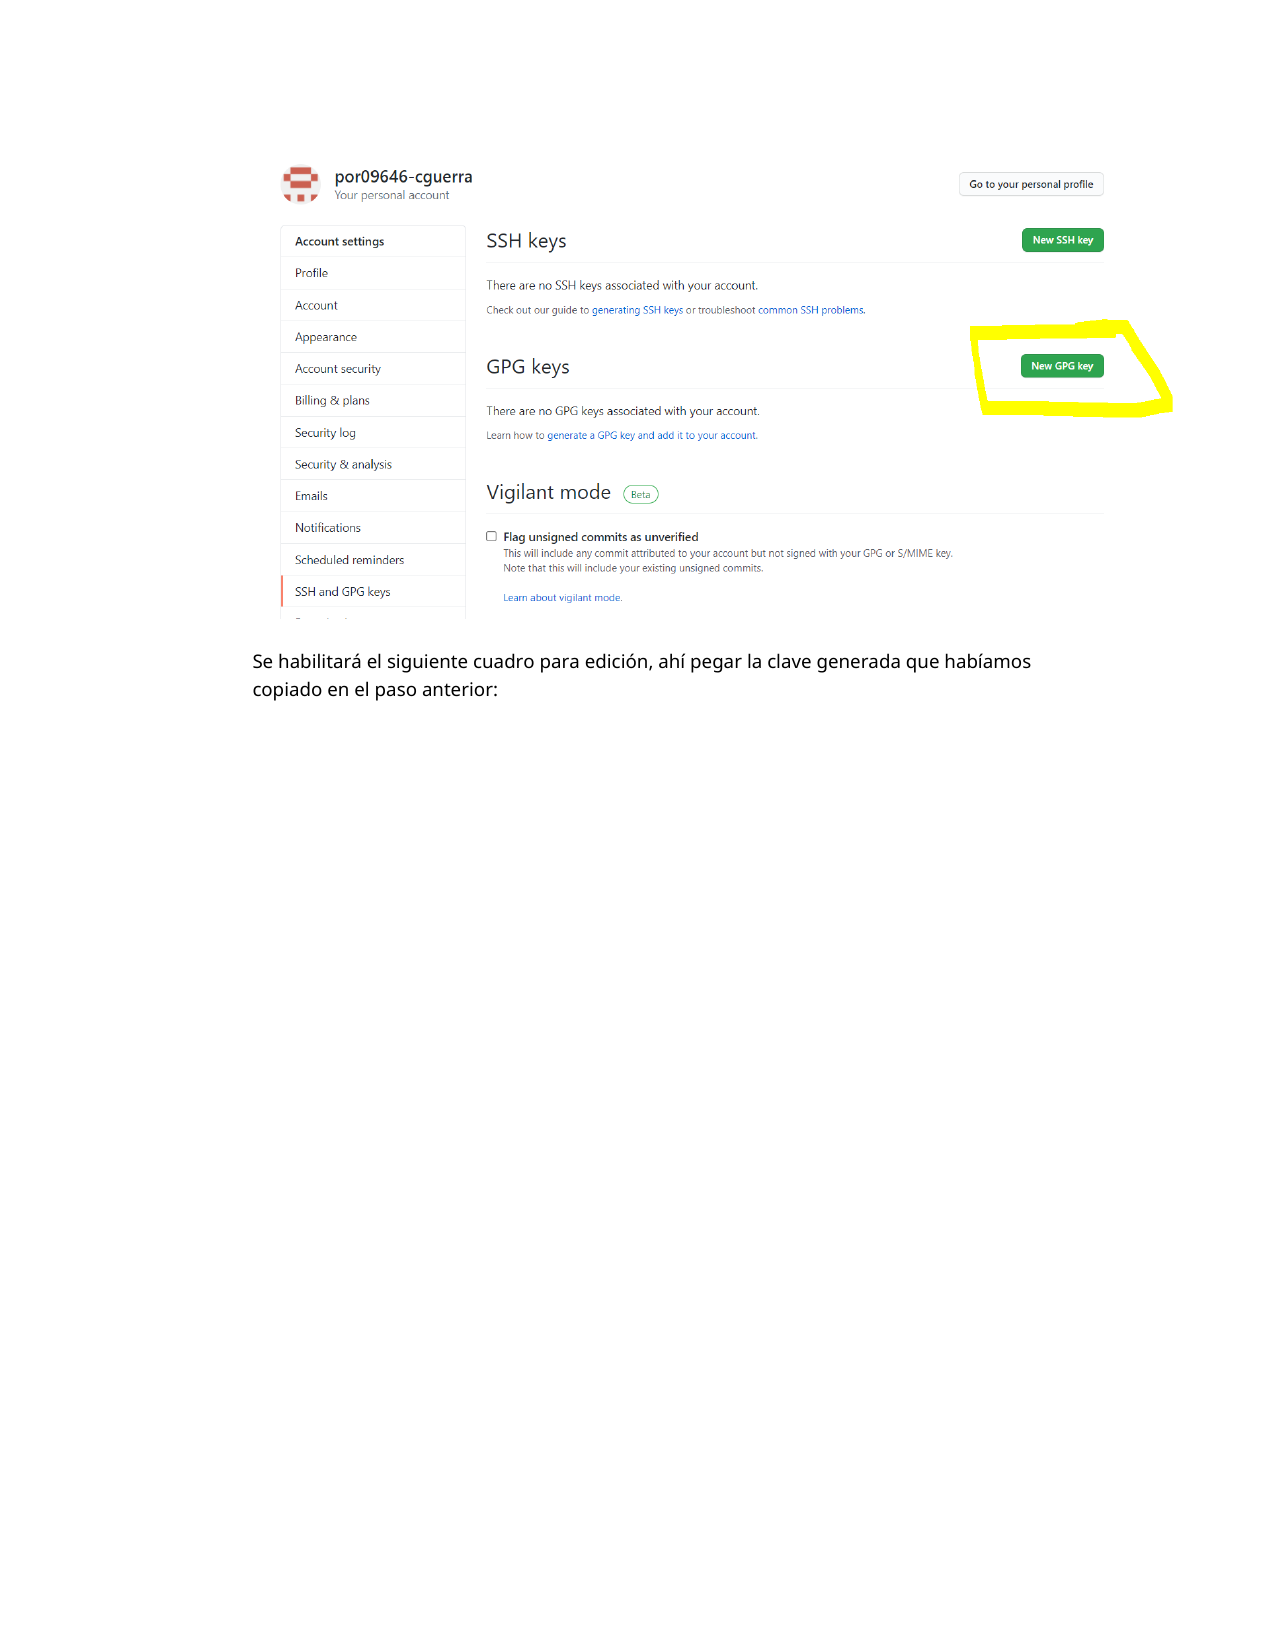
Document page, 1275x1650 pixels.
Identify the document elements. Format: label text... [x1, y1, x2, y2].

picture [252, 147, 1173, 619]
list Se habilitará el siguiente cuadro para edición, ahí pegar la clave generada que habíamos copiado en el paso anterior: [252, 648, 1098, 701]
